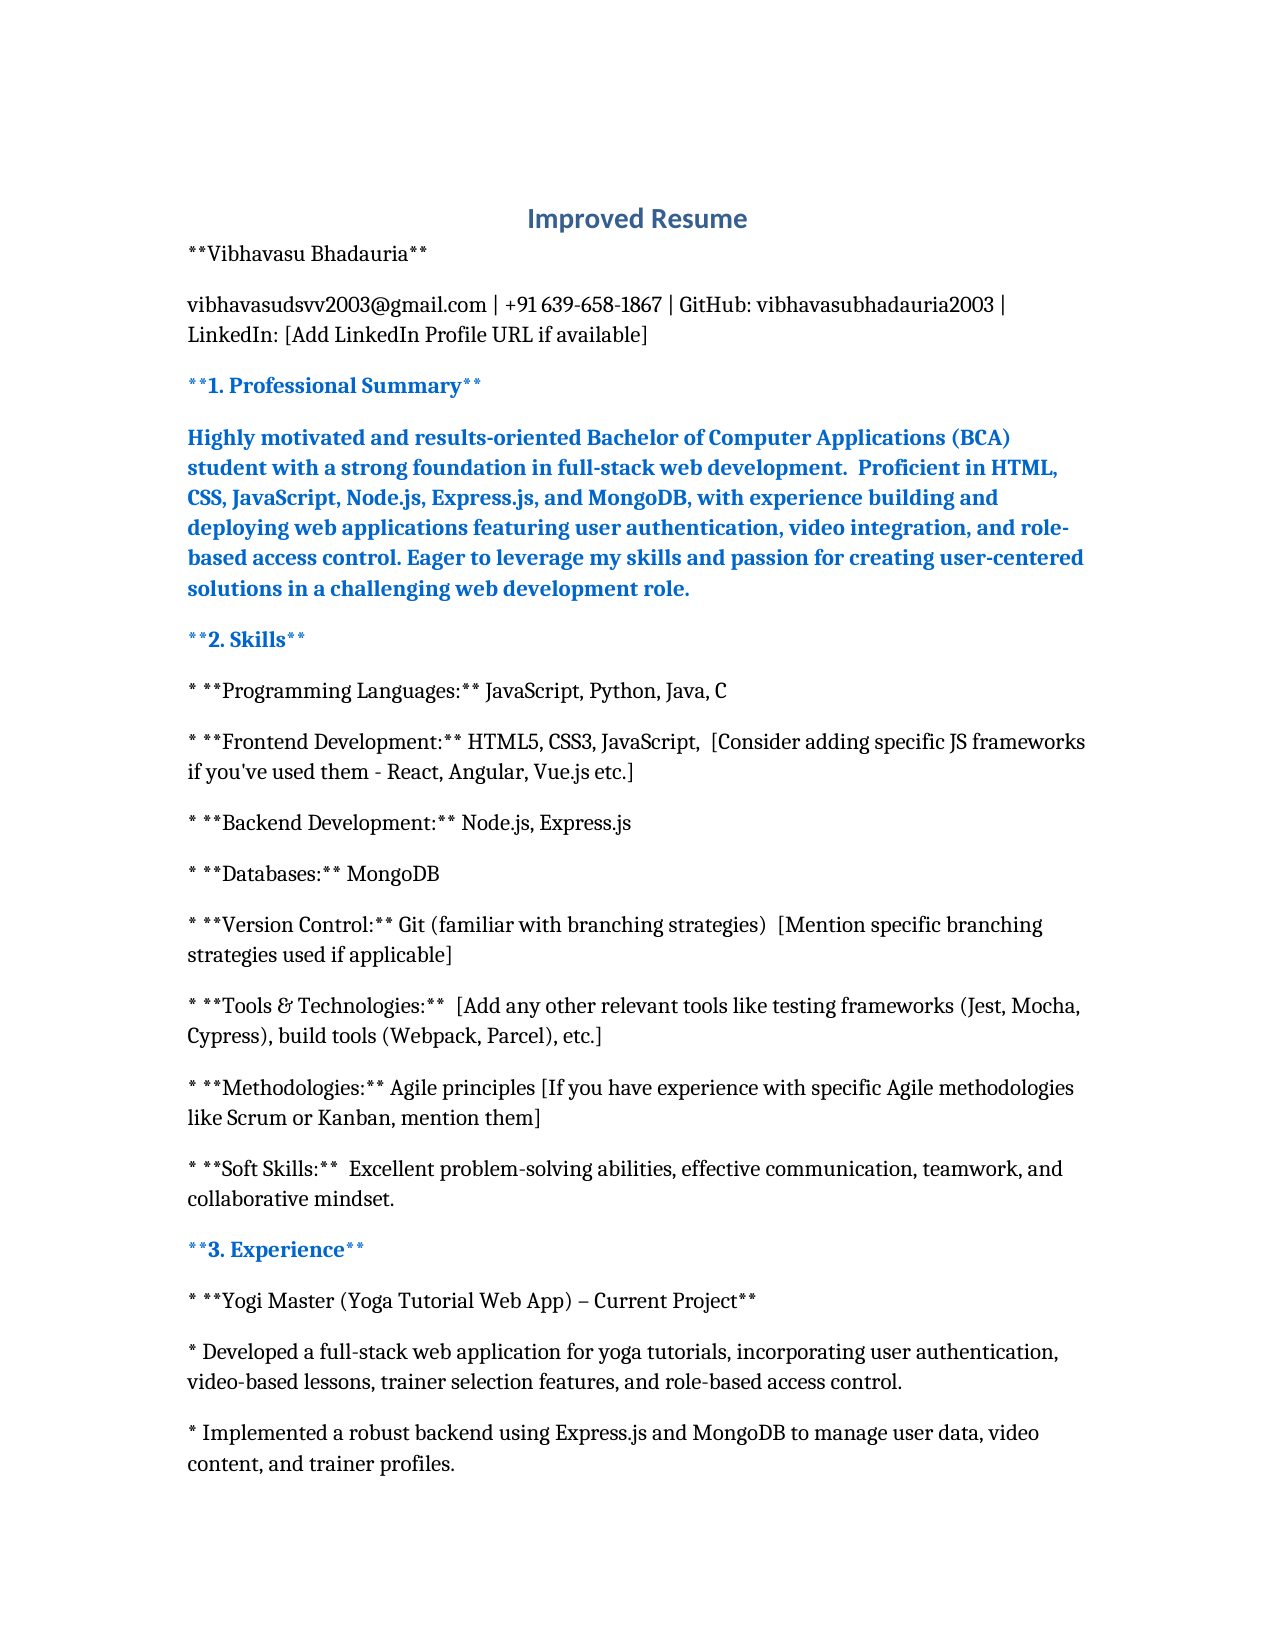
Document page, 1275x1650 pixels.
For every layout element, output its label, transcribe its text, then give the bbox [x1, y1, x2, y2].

text * **Backend Development:** Node.js, Express.js [187, 810, 1087, 836]
text **Vibhavasu Bhadauria** [187, 241, 1087, 267]
text * **Yogi Master (Yoga Tutorial Web App) – Current Project** [187, 1288, 1087, 1314]
text * **Soft Skills:** Excellent problem-solving abilities, effective communication, teamwork, and collaborative mindset. [187, 1156, 1087, 1212]
text * Developed a full-stack web application for yoga tutorials, incorporating user authentication, video-based lessons, trainer selection features, and role-based access control. [187, 1339, 1087, 1395]
text * **Databases:** MongoDB [187, 861, 1087, 887]
text **2. Skills** [187, 626, 1087, 653]
text **1. Professional Summary** [187, 373, 1087, 399]
text * Implemented a robust backend using Express.js and MongoDB to manage user data, video content, and trainer profiles. [187, 1420, 1087, 1477]
text Highly motivated and results-oriented Bachelor of Computer Applications (BCA) student with a strong foundation in full-stack web development. Proficient in HTML, CSS, JavaScript, Node.js, Express.js, and MongoDB, with experience building and deploying web applications featuring user authentication, video integration, and role-based access control. Eager to leverage my skills and passion for creating user-centered solutions in a challenging web development role. [187, 424, 1087, 602]
text * **Programming Languages:** JavaScript, Python, Java, C [187, 677, 1087, 704]
text * **Version Control:** Git (familiar with branching strategies) [Mention specific branching strategies used if applicable] [187, 912, 1087, 968]
text **3. Experience** [187, 1237, 1087, 1263]
text * **Tools & Technologies:** [Add any other relevant tools like testing frameworks (Jest, Mocha, Cypress), build tools (Webpack, Parcel), etc.] [187, 993, 1087, 1049]
subtitle Improved Resume [187, 200, 1087, 236]
text * **Methodologies:** Agile principles [If you have experience with specific Agile methodologies like Scrum or Kanban, mention them] [187, 1074, 1087, 1131]
text vibhavasudsvv2003@gmail.com | +91 639-658-1867 | GitHub: vibhavasubhadauria2003 | LinkedIn: [Add LinkedIn Profile URL if available] [187, 292, 1087, 348]
text * **Frontend Development:** HTML5, CSS3, JavaScript, [Consider adding specific JS frameworks if you've used them - React, Angular, Vue.js etc.] [187, 728, 1087, 785]
